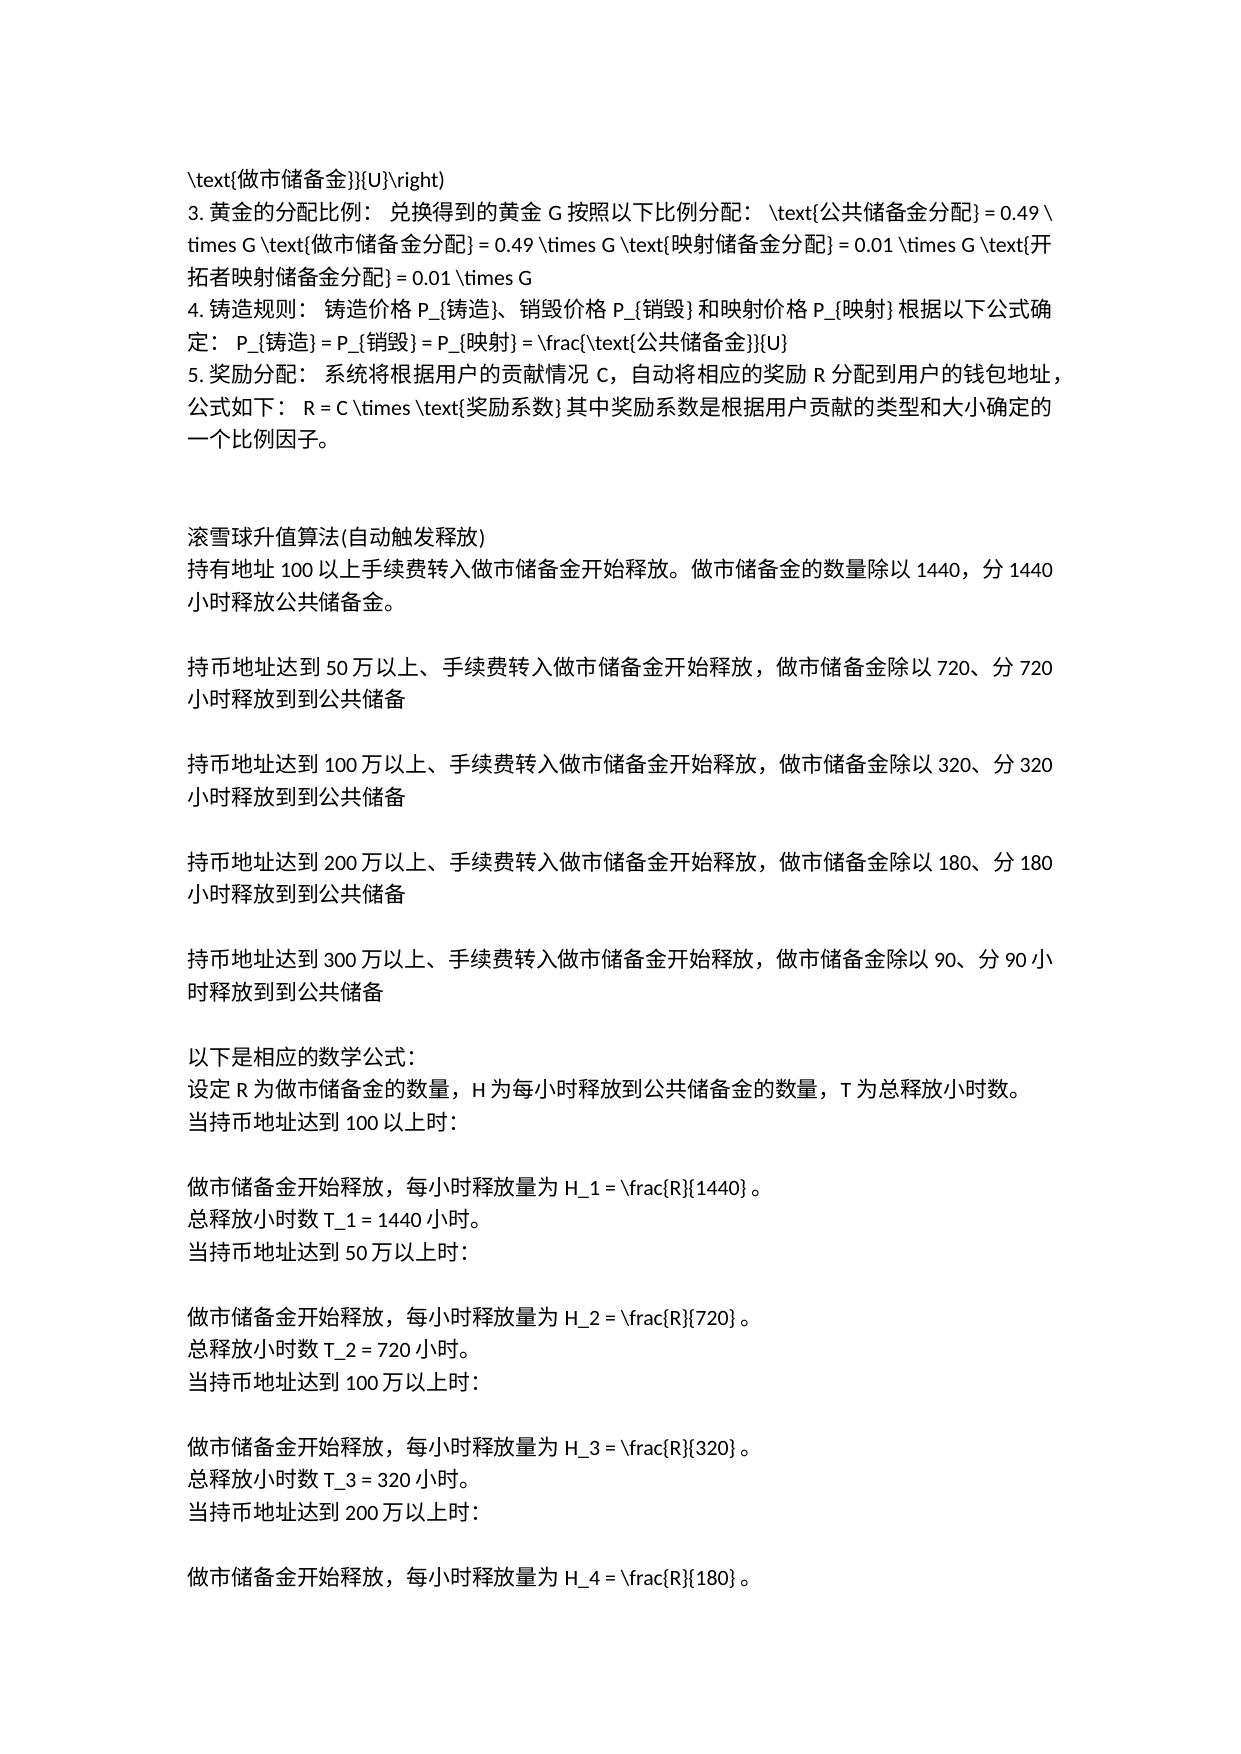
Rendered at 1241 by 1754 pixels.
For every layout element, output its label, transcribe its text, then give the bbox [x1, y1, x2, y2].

text 5. 奖励分配： 系统将根据用户的贡献情况 C，自动将相应的奖励 R 分配到用户的钱包地址，公式如下： R = C \times \text{奖励系数} 其中奖励系数是根据用户贡献的类型和大小确定的一个比例因子。 [187, 357, 1053, 454]
text 做市储备金开始释放，每小时释放量为 H_4 = \frac{R}{180} 。 [187, 1559, 1053, 1592]
text 做市储备金开始释放，每小时释放量为 H_3 = \frac{R}{320} 。 [187, 1429, 1053, 1462]
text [187, 162, 1053, 194]
text 3. 黄金的分配比例： 兑换得到的黄金 G 按照以下比例分配： \text{公共储备金分配} = 0.49 \times G \text{做市储备金分配} = 0.49 \times G \text{映射储备金分配} = 0.01 \times G \text{开拓者映射储备金分配} = 0.01 \times G [187, 194, 1053, 292]
text 4. 铸造规则： 铸造价格 P_{铸造}、销毁价格 P_{销毁} 和映射价格 P_{映射} 根据以下公式确定： P_{铸造} = P_{销毁} = P_{映射} = \frac{\text{公共储备金}}{U} [187, 292, 1053, 357]
text 持币地址达到300万以上、手续费转入做市储备金开始释放，做市储备金除以90、分90小时释放到到公共储备 [187, 942, 1053, 1007]
text 持有地址100以上手续费转入做市储备金开始释放。做市储备金的数量除以1440，分1440小时释放公共储备金。 [187, 552, 1053, 617]
text 做市储备金开始释放，每小时释放量为 H_2 = \frac{R}{720} 。 [187, 1299, 1053, 1332]
text 总释放小时数 T_1 = 1440 小时。 [187, 1202, 1053, 1234]
text 滚雪球升值算法(自动触发释放) [187, 519, 1053, 552]
text 当持币地址达到50万以上时： [187, 1234, 1053, 1267]
text 持币地址达到100万以上、手续费转入做市储备金开始释放，做市储备金除以320、分320小时释放到到公共储备 [187, 747, 1053, 812]
text 当持币地址达到100万以上时： [187, 1364, 1053, 1397]
text 设定 R 为做市储备金的数量，H 为每小时释放到公共储备金的数量，T 为总释放小时数。 [187, 1072, 1053, 1104]
text 当持币地址达到200万以上时： [187, 1494, 1053, 1527]
text 总释放小时数 T_2 = 720 小时。 [187, 1332, 1053, 1364]
text 做市储备金开始释放，每小时释放量为 H_1 = \frac{R}{1440} 。 [187, 1169, 1053, 1202]
text 持币地址达到50万以上、手续费转入做市储备金开始释放，做市储备金除以720、分720小时释放到到公共储备 [187, 649, 1053, 714]
text 当持币地址达到100以上时： [187, 1104, 1053, 1137]
text 持币地址达到200万以上、手续费转入做市储备金开始释放，做市储备金除以180、分180小时释放到到公共储备 [187, 844, 1053, 909]
text 总释放小时数 T_3 = 320 小时。 [187, 1462, 1053, 1494]
text 以下是相应的数学公式： [187, 1039, 1053, 1072]
